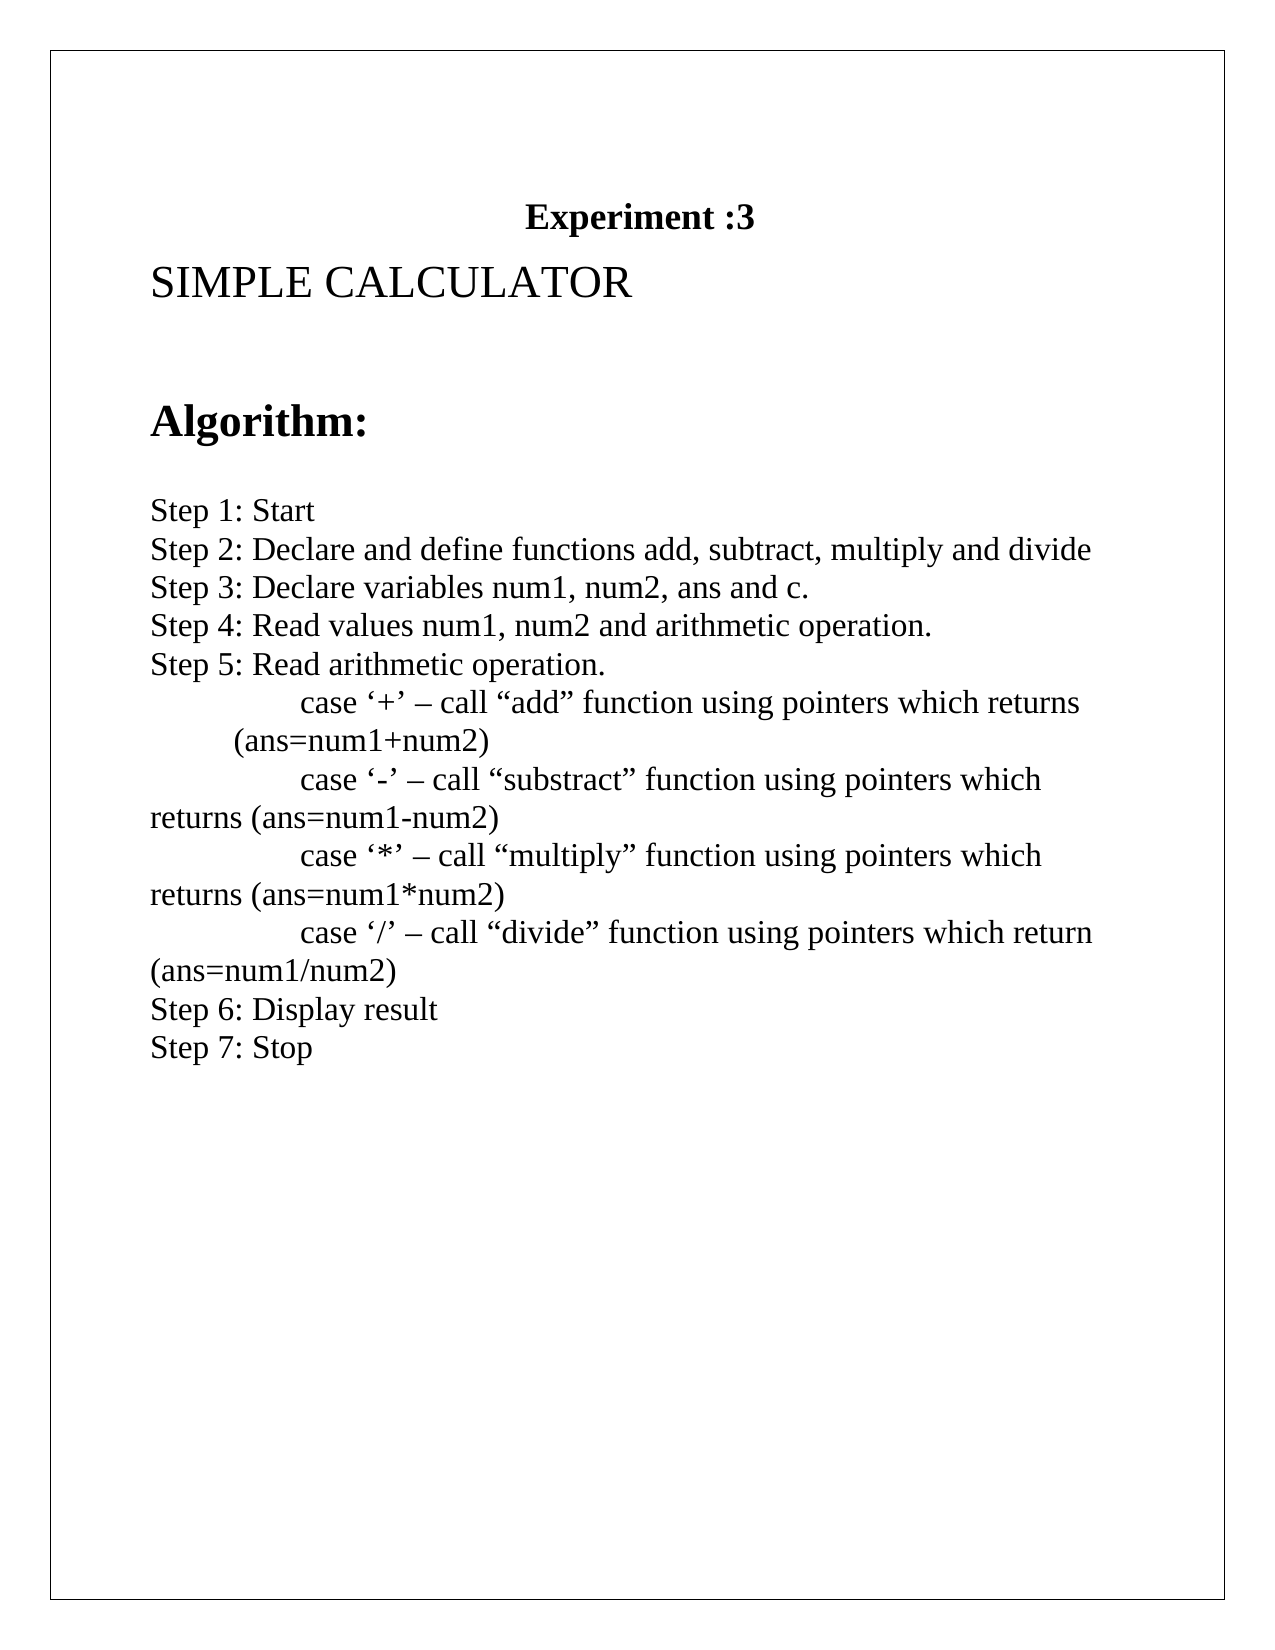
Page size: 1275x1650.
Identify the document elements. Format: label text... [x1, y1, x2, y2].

text case ‘*’ – call “multiply” function using pointers which returns (ans=num1*num2) [150, 836, 1125, 912]
text Experiment :3 [450, 195, 1125, 238]
text Algorithm: [150, 393, 1125, 474]
text Step 1: Start [150, 491, 1125, 529]
text Step 2: Declare and define functions add, subtract, multiply and divide Step 3: Declare variables num1, num2, ans and c. [150, 529, 1125, 606]
text case ‘-’ – call “substract” function using pointers which returns (ans=num1-num2) [150, 759, 1125, 836]
text Step 4: Read values num1, num2 and arithmetic operation. [150, 606, 1125, 644]
text Step 5: Read arithmetic operation. case ‘+’ – call “add” function using pointers which returns (ans=num1+num2) [150, 644, 1125, 759]
text case ‘/’ – call “divide” function using pointers which return (ans=num1/num2) [150, 912, 1125, 989]
text Step 6: Display result [150, 989, 1125, 1027]
text SIMPLE CALCULATOR [150, 254, 1125, 307]
text Step 7: Stop [150, 1027, 1125, 1066]
